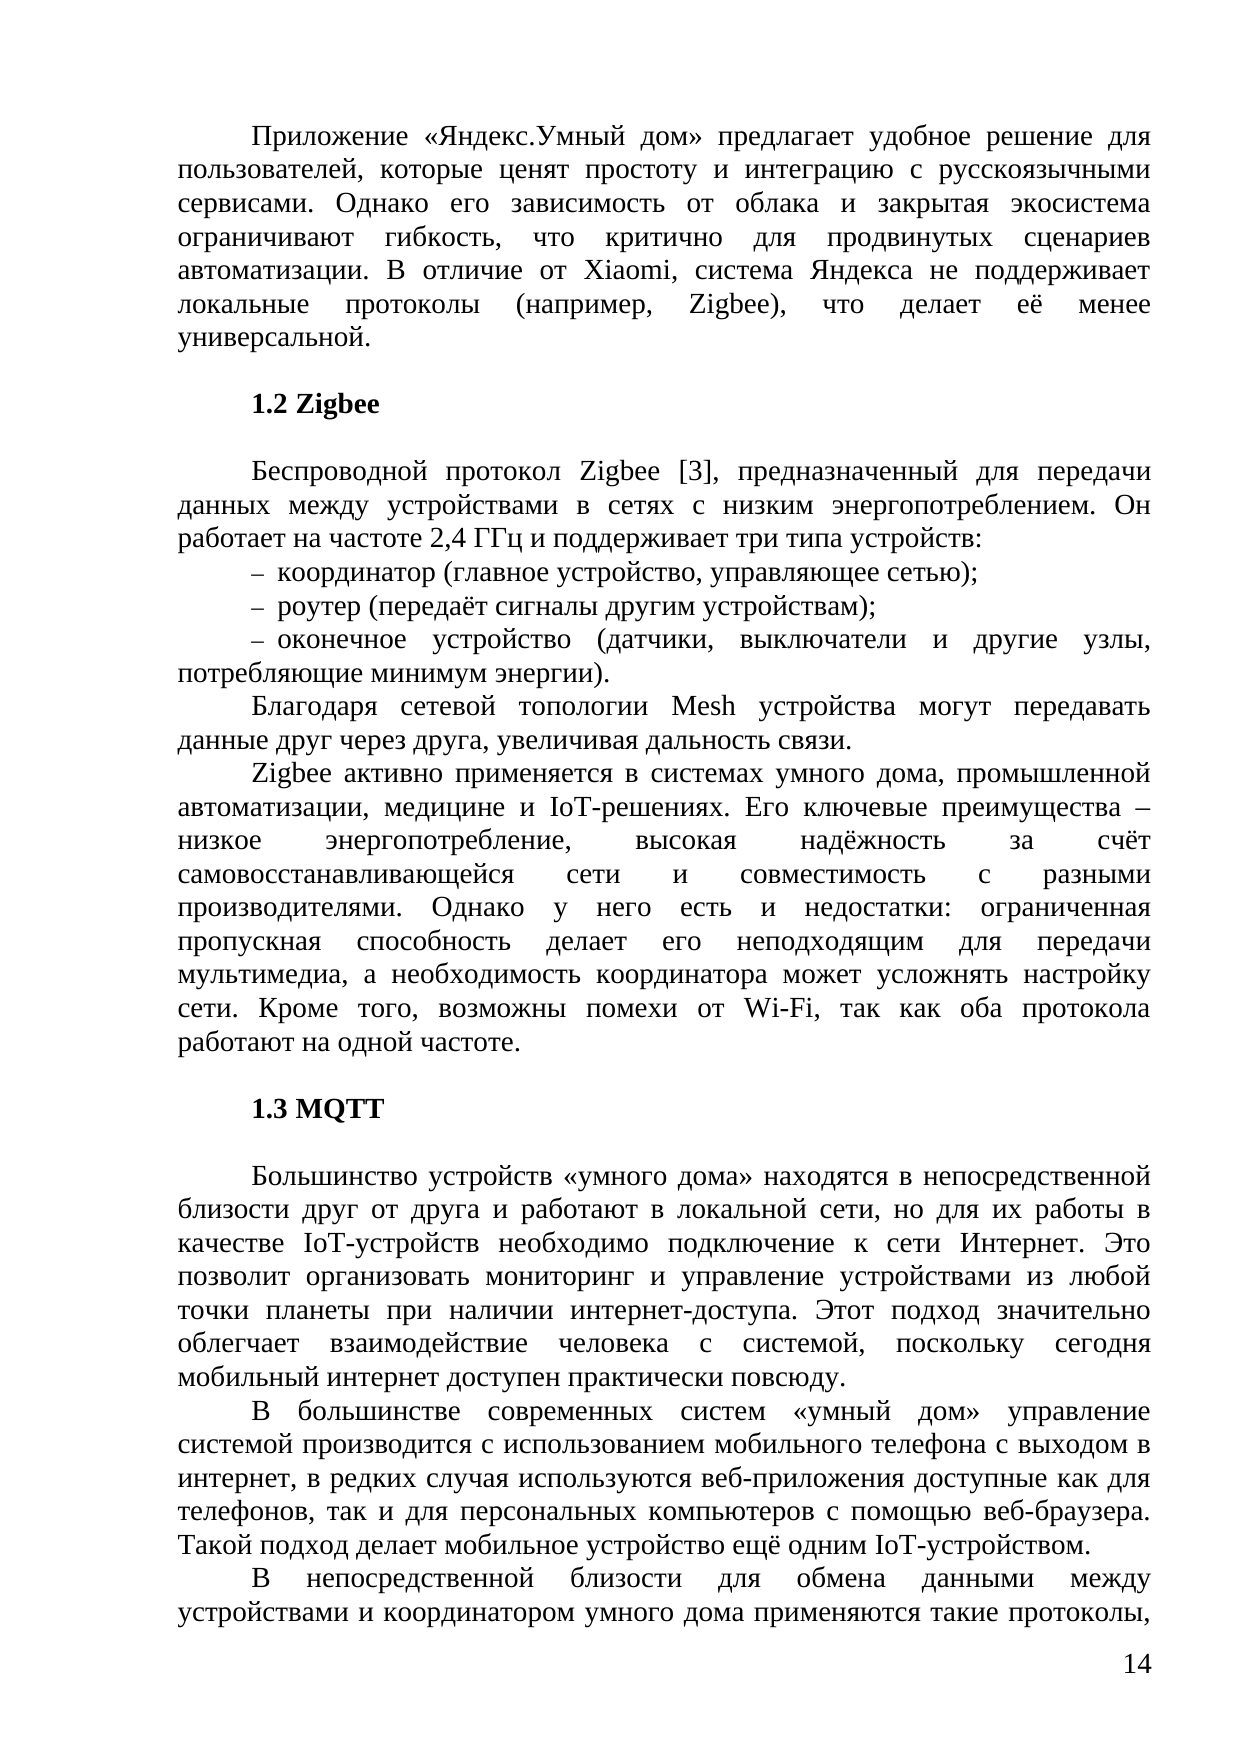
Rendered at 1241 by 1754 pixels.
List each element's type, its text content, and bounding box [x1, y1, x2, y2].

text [177, 1560, 1152, 1627]
title MQTT [251, 1091, 1152, 1124]
text Благодаря сетевой топологии Mesh устройства могут передавать данные друг через друга, увеличивая дальность связи. [177, 688, 1152, 755]
text Приложение «Яндекс.Умный дом» предлагает удобное решение для пользователей, которые ценят простоту и интеграцию с русскоязычными сервисами. Однако его зависимость от облака и закрытая экосистема ограничивают гибкость, что критично для продвинутых сценариев автоматизации. В отличие от Xiaomi, система Яндекса не поддерживает локальные протоколы (например, Zigbee), что делает её менее универсальной. [177, 118, 1152, 353]
text Беспроводной протокол Zigbee [3], предназначенный для передачи данных между устройствами в сетях с низким энергопотреблением. Он работает на частоте 2,4 ГГц и поддерживает три типа устройств: [177, 453, 1152, 554]
text роутер (передаёт сигналы другим устройствам); [177, 588, 1152, 621]
title Zigbee [251, 386, 1152, 420]
text В большинстве современных систем «умный дом» управление системой производится с использованием мобильного телефона с выходом в интернет, в редких случая используются веб-приложения доступные как для телефонов, так и для персональных компьютеров с помощью веб-браузера. Такой подход делает мобильное устройство ещё одним IoT-устройством. [177, 1393, 1152, 1560]
text оконечное устройство (датчики, выключатели и другие узлы, потребляющие минимум энергии). [177, 621, 1152, 688]
text Большинство устройств «умного дома» находятся в непосредственной близости друг от друга и работают в локальной сети, но для их работы в качестве IoT-устройств необходимо подключение к сети Интернет. Это позволит организовать мониторинг и управление устройствами из любой точки планеты при наличии интернет-доступа. Этот подход значительно облегчает взаимодействие человека с системой, поскольку сегодня мобильный интернет доступен практически повсюду. [177, 1158, 1152, 1393]
text Zigbee активно применяется в системах умного дома, промышленной автоматизации, медицине и IoT-решениях. Его ключевые преимущества –низкое энергопотребление, высокая надёжность за счёт самовосстанавливающейся сети и совместимость с разными производителями. Однако у него есть и недостатки: ограниченная пропускная способность делает его неподходящим для передачи мультимедиа, а необходимость координатора может усложнять настройку сети. Кроме того, возможны помехи от Wi-Fi, так как оба протокола работают на одной частоте. [177, 755, 1152, 1057]
text координатор (главное устройство, управляющее сетью); [177, 554, 1152, 588]
